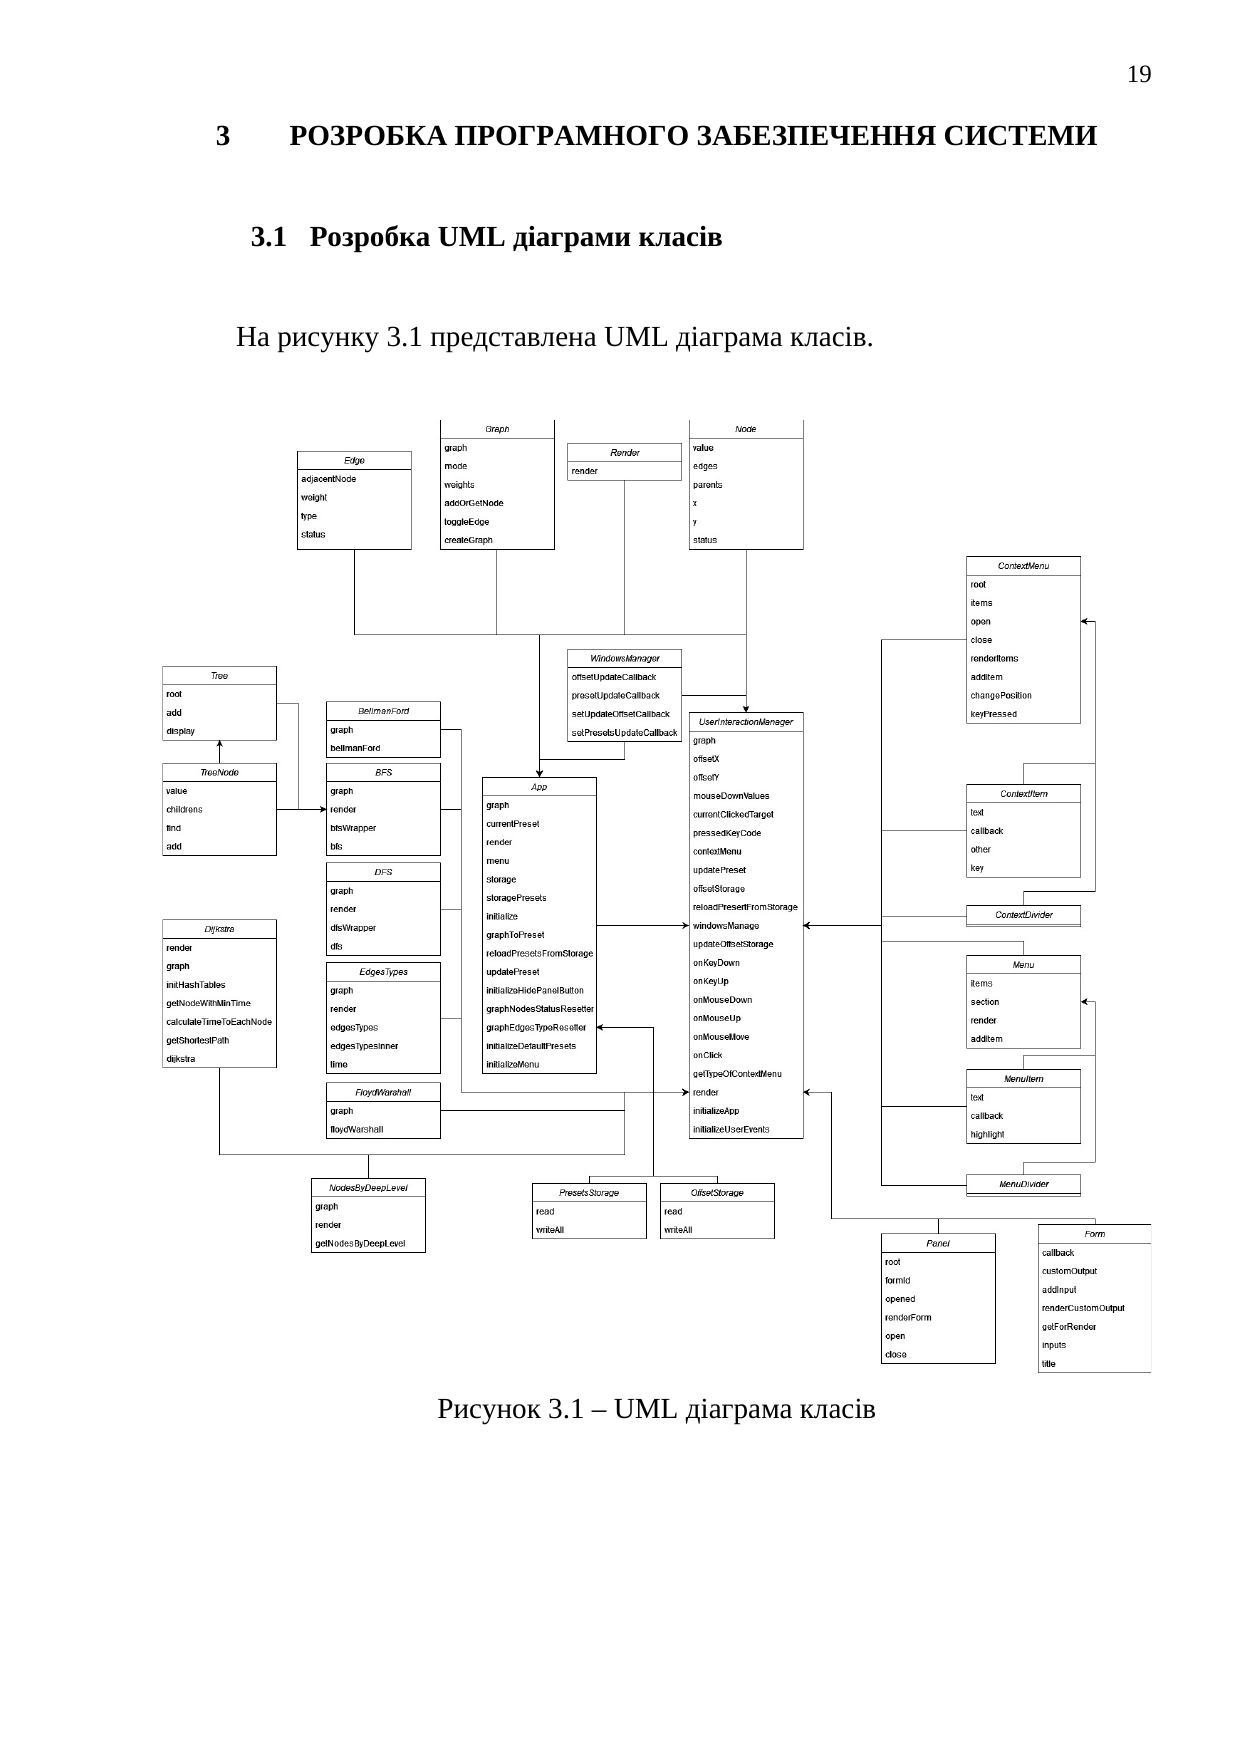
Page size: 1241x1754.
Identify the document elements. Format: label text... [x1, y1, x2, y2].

picture [162, 420, 1152, 1375]
subtitle Розробка програмного забезпечення системи [162, 118, 1152, 152]
text На рисунку 3.1 представлена UML діаграма класів. [162, 319, 1152, 353]
text Рисунок 3.1 – UML діаграма класів [162, 1391, 1152, 1425]
subtitle Розробка UML діаграми класів [162, 219, 1152, 252]
